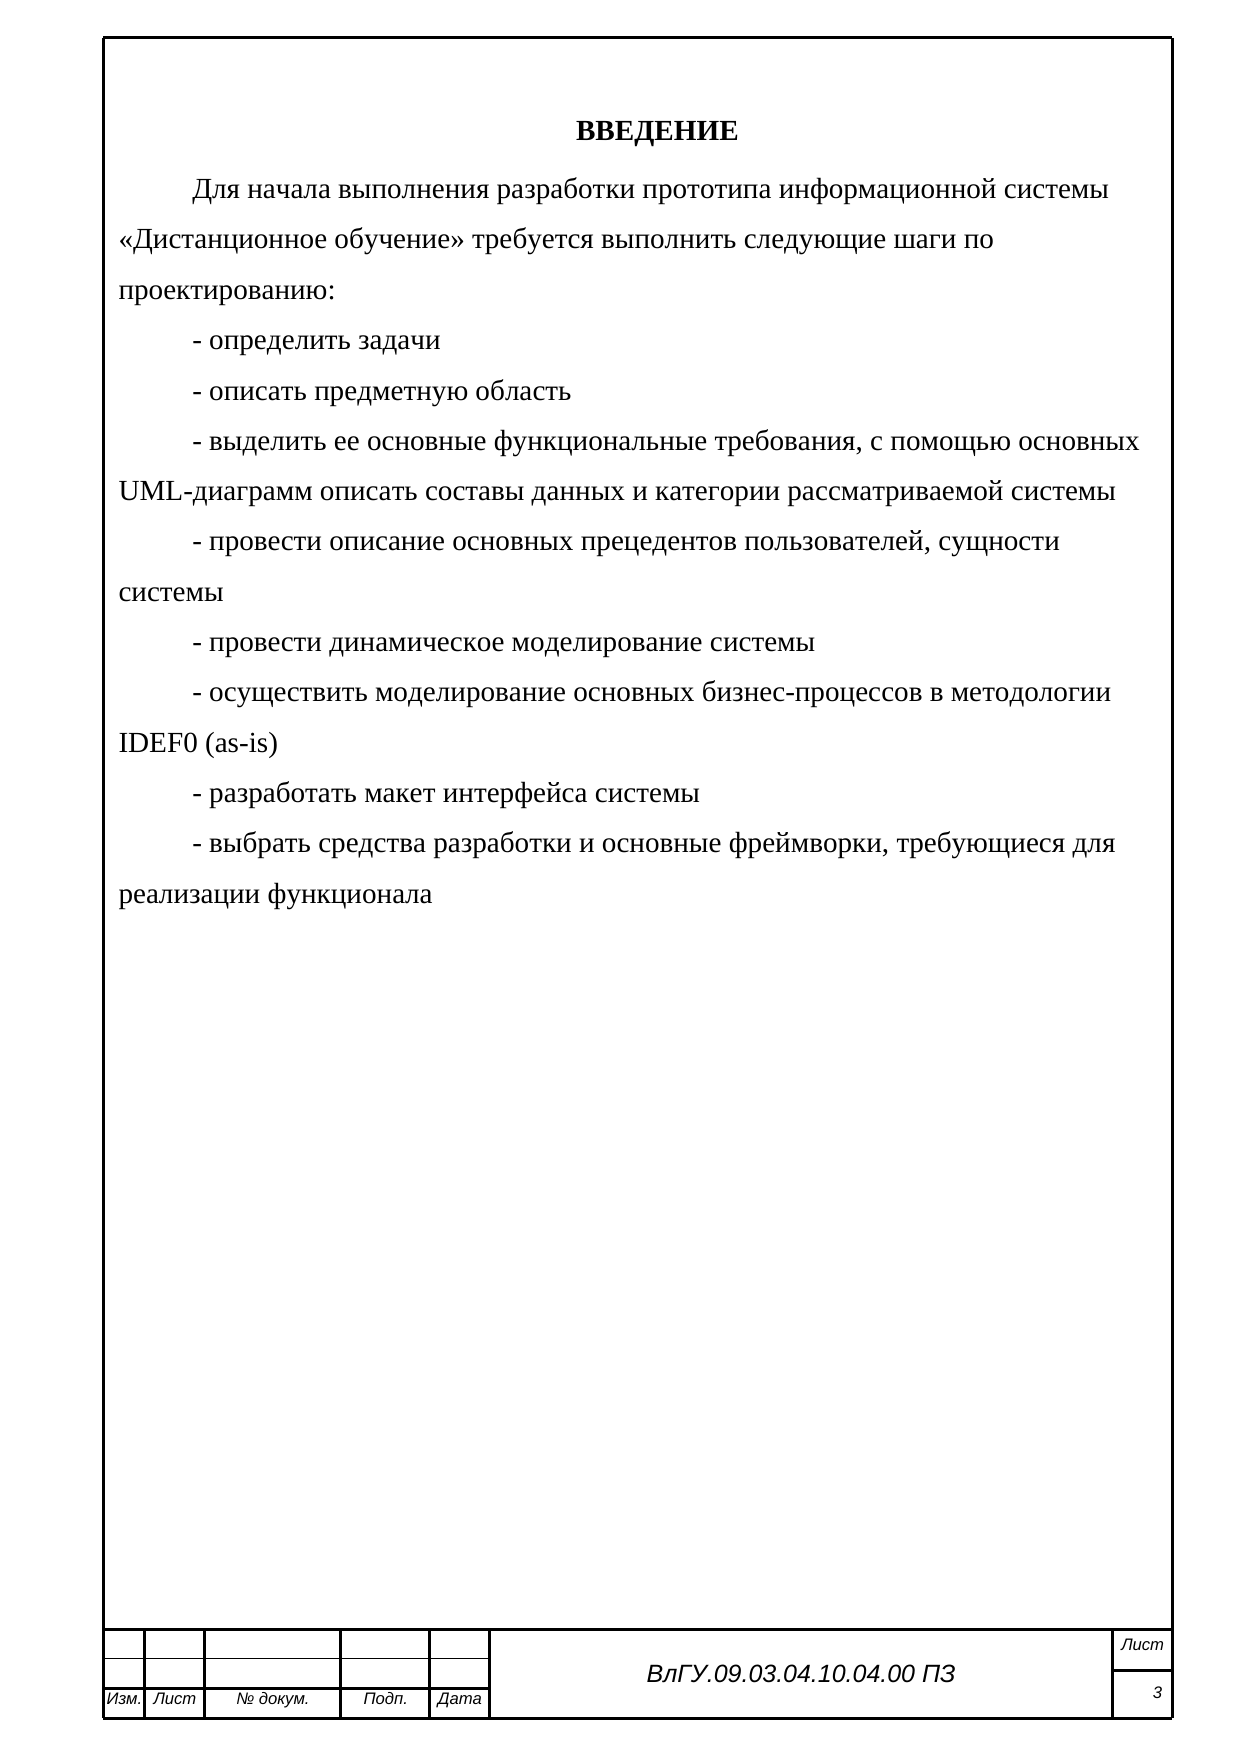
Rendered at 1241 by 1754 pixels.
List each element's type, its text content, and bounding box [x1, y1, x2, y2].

text - осуществить моделирование основных бизнес-процессов в методологии IDEF0 (as-is) [118, 674, 1166, 758]
text - разработать макет интерфейса системы [118, 775, 1166, 809]
text - провести динамическое моделирование системы [118, 624, 1166, 658]
text - определить задачи [118, 322, 1166, 356]
text - провести описание основных прецедентов пользователей, сущности системы [118, 523, 1166, 607]
text - описать предметную область [118, 373, 1166, 406]
subtitle ВВЕДЕНИЕ [133, 113, 1181, 146]
text - выбрать средства разработки и основные фреймворки, требующиеся для реализации функционала [118, 825, 1166, 909]
text - выделить ее основные функциональные требования, с помощью основных UML-диаграмм описать составы данных и категории рассматриваемой системы [118, 423, 1166, 507]
text Для начала выполнения разработки прототипа информационной системы «Дистанционное обучение» требуется выполнить следующие шаги по проектированию: [118, 171, 1166, 306]
